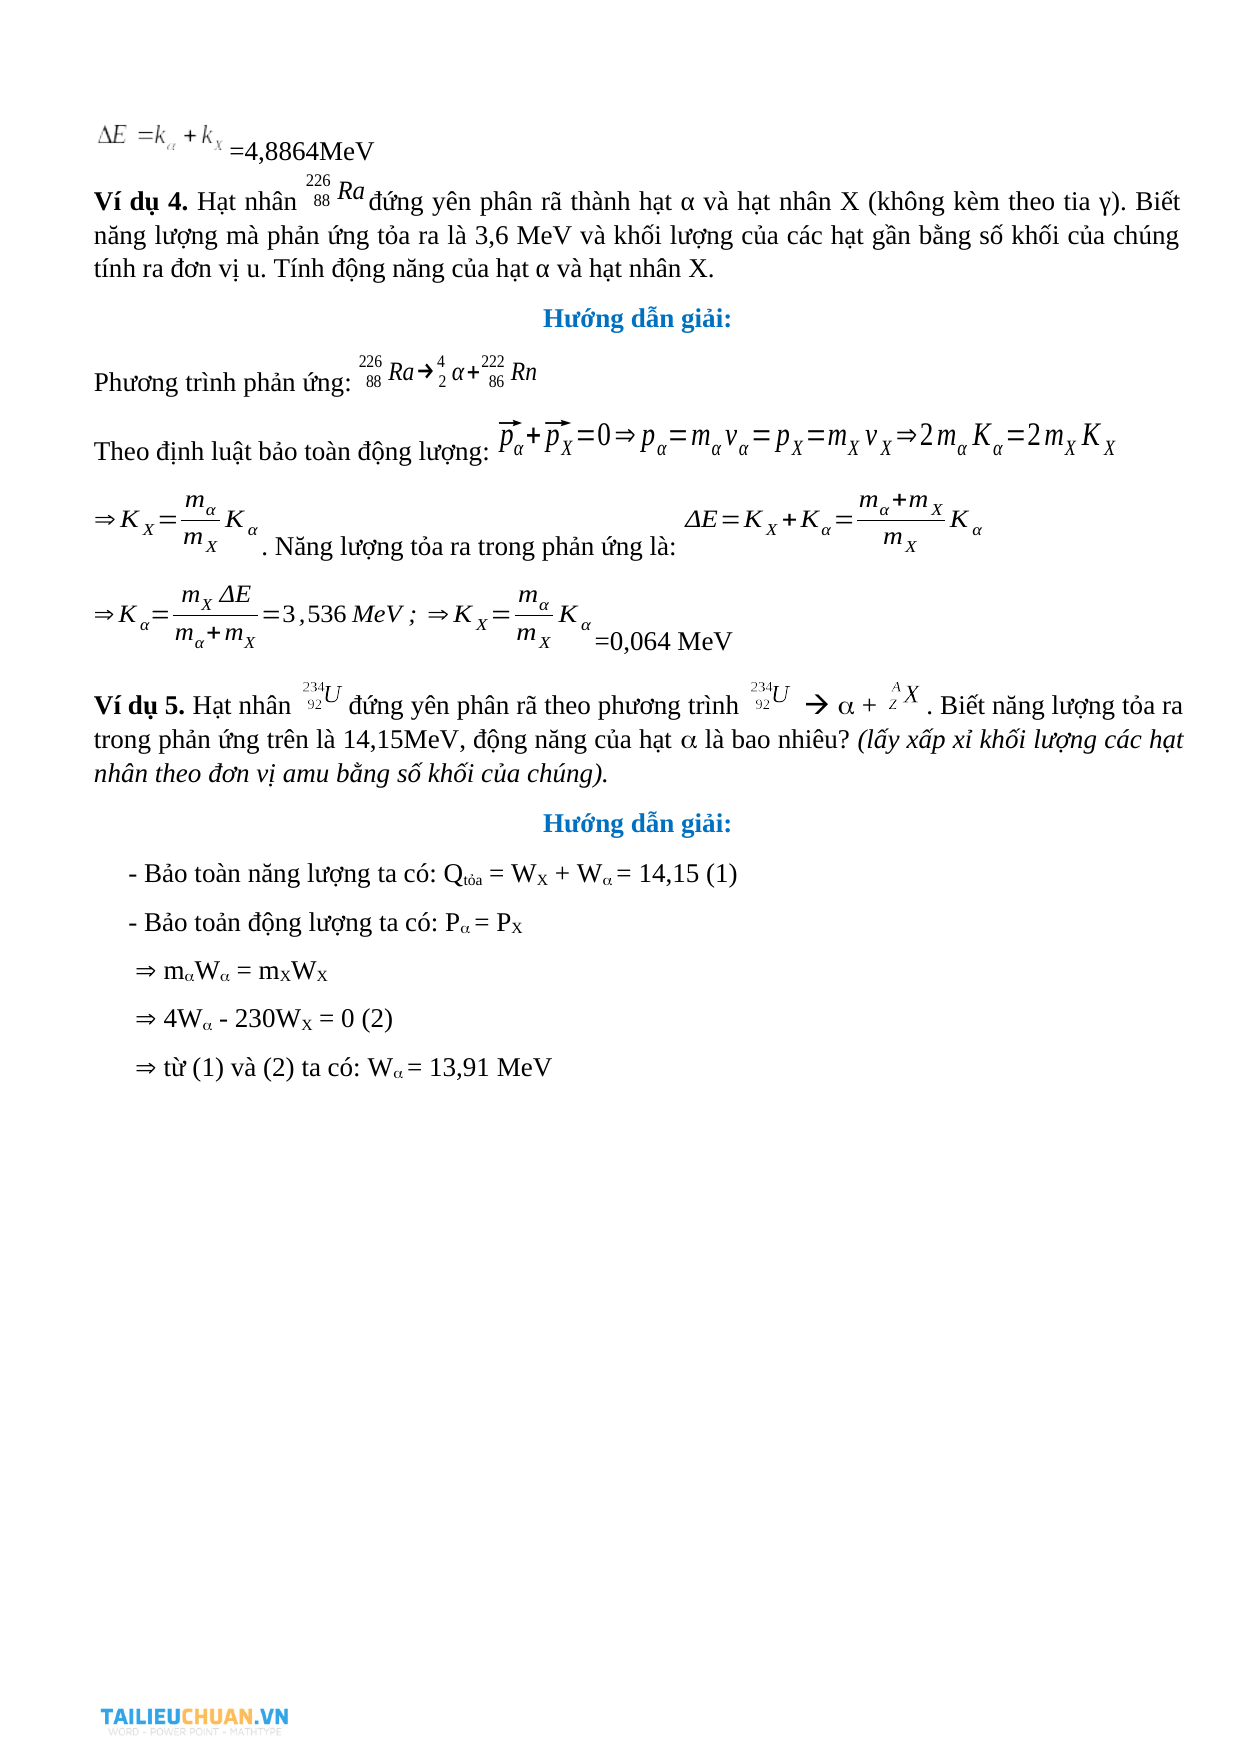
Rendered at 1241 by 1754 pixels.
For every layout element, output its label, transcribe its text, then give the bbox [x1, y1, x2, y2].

text Ví dụ 5. Hạt nhân đứng yên phân rã theo phương trình + . Biết năng lượng tỏa ra trong phản ứng trên là 14,15MeV, động năng của hạt là bao nhiêu? (lấy xấp xỉ khối lượng các hạt nhân theo đơn vị amu bằng số khối của chúng). [94, 676, 1184, 788]
text Hướng dẫn giải: [94, 807, 1181, 838]
text Phương trình phản ứng: [94, 353, 1181, 398]
text =0,064 MeV [94, 581, 1181, 657]
picture [93, 1698, 294, 1742]
text mW = mXWX [94, 954, 1184, 985]
text Theo định luật bảo toàn động lượng: [94, 417, 1181, 466]
text từ (1) và (2) ta có: W = 13,91 MeV [94, 1051, 1184, 1082]
text - Bảo toản động lượng ta có: P = PX [94, 906, 1184, 937]
text 4W - 230WX = 0 (2) [94, 1002, 1184, 1034]
text Hướng dẫn giải: [94, 302, 1181, 334]
text Ví dụ 4. Hạt nhân đứng yên phân rã thành hạt α và hạt nhân X (không kèm theo tia γ). Biết năng lượng mà phản ứng tỏa ra là 3,6 MeV và khối lượng của các hạt gần bằng số khối của chúng tính ra đơn vị u. Tính động năng của hạt α và hạt nhân X. [94, 171, 1181, 283]
text =4,8864MeV [93, 118, 1181, 166]
text - Bảo toàn năng lượng ta có: Qtỏa = WX + W = 14,15 (1) [94, 857, 1184, 888]
text . Năng lượng tỏa ra trong phản ứng là: [94, 485, 1181, 561]
